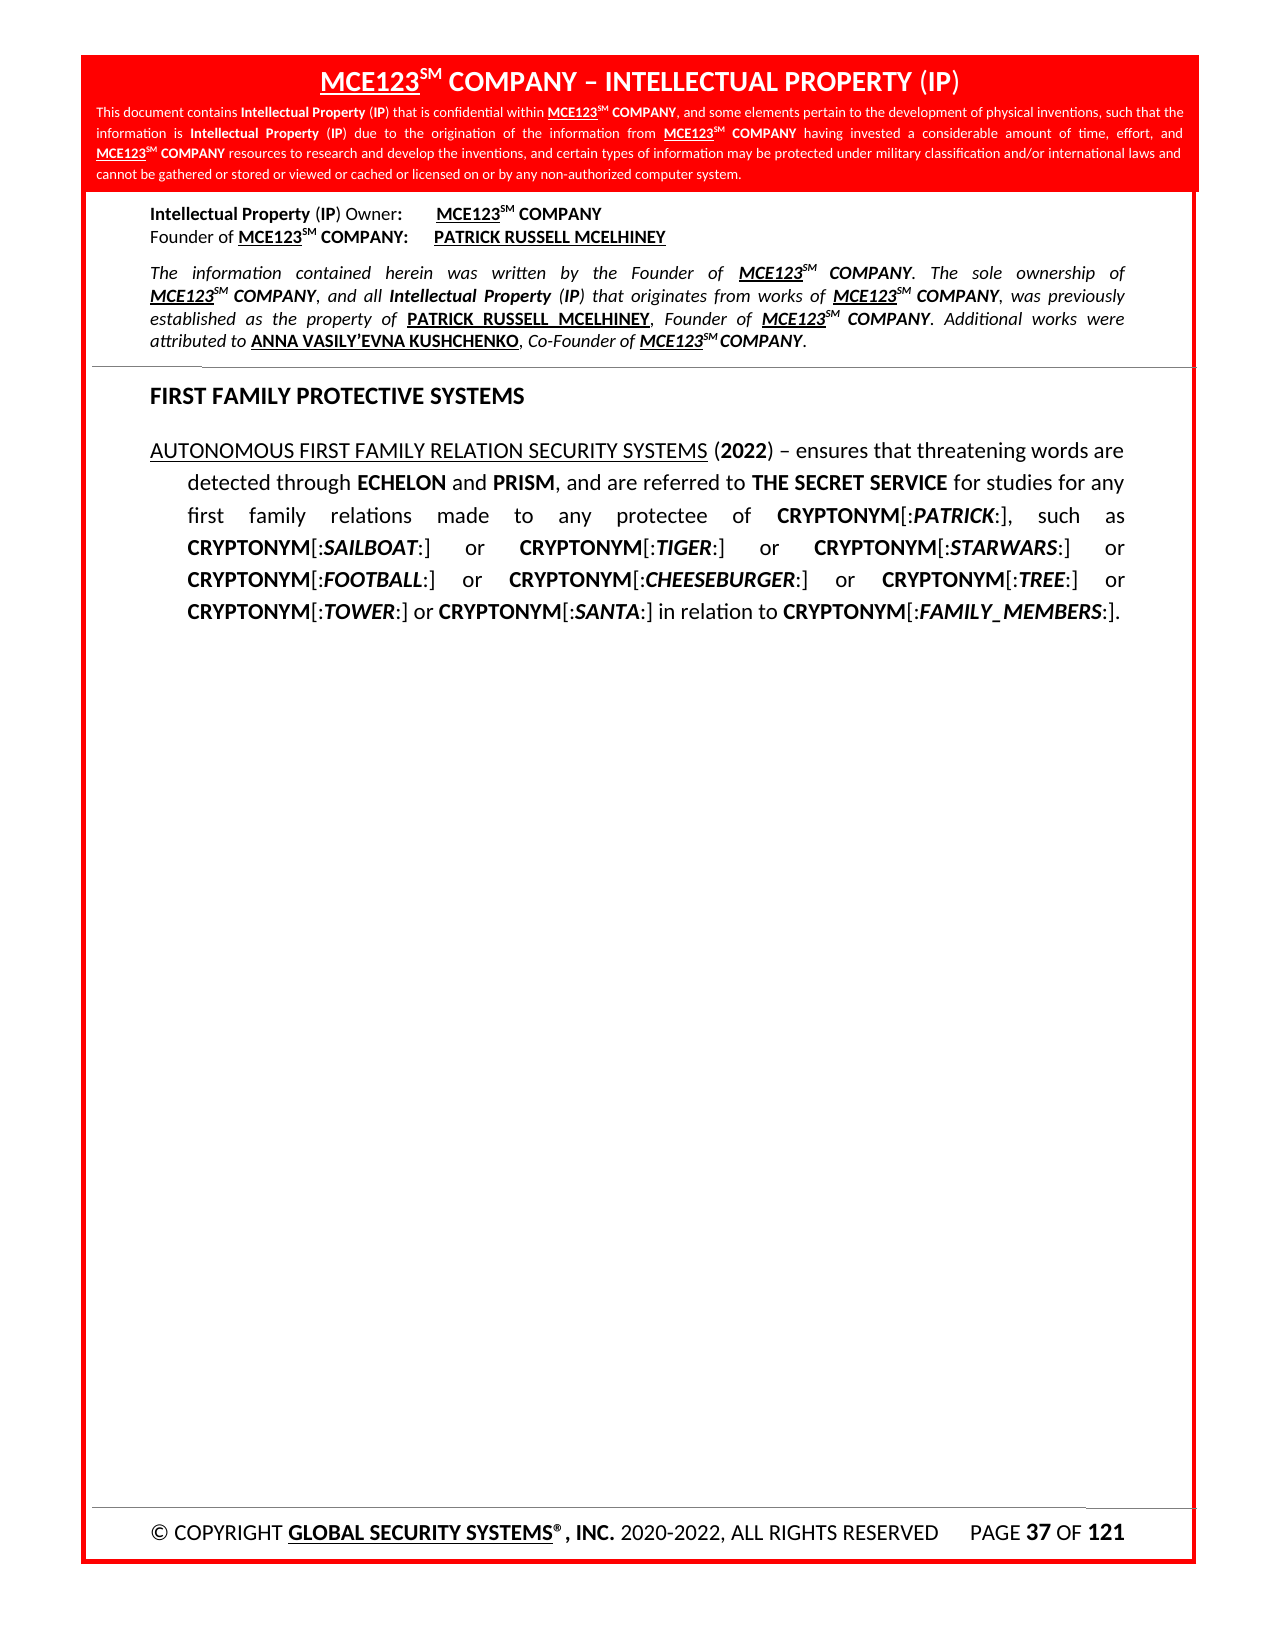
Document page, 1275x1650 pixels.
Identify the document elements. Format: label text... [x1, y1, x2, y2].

text FIRST FAMILY PROTECTIVE SYSTEMS [150, 381, 1125, 411]
text AUTONOMOUS FIRST FAMILY RELATION SECURITY SYSTEMS (2022) – ensures that threatening words are detected through ECHELON and PRISM, and are referred to THE SECRET SERVICE for studies for any first family relations made to any protectee of CRYPTONYM[:PATRICK:], such as CRYPTONYM[:SAILBOAT:] or CRYPTONYM[:TIGER:] or CRYPTONYM[:STARWARS:] or CRYPTONYM[:FOOTBALL:] or CRYPTONYM[:CHEESEBURGER:] or CRYPTONYM[:TREE:] or CRYPTONYM[:TOWER:] or CRYPTONYM[:SANTA:] in relation to CRYPTONYM[:FAMILY_MEMBERS:]. [150, 436, 1125, 625]
